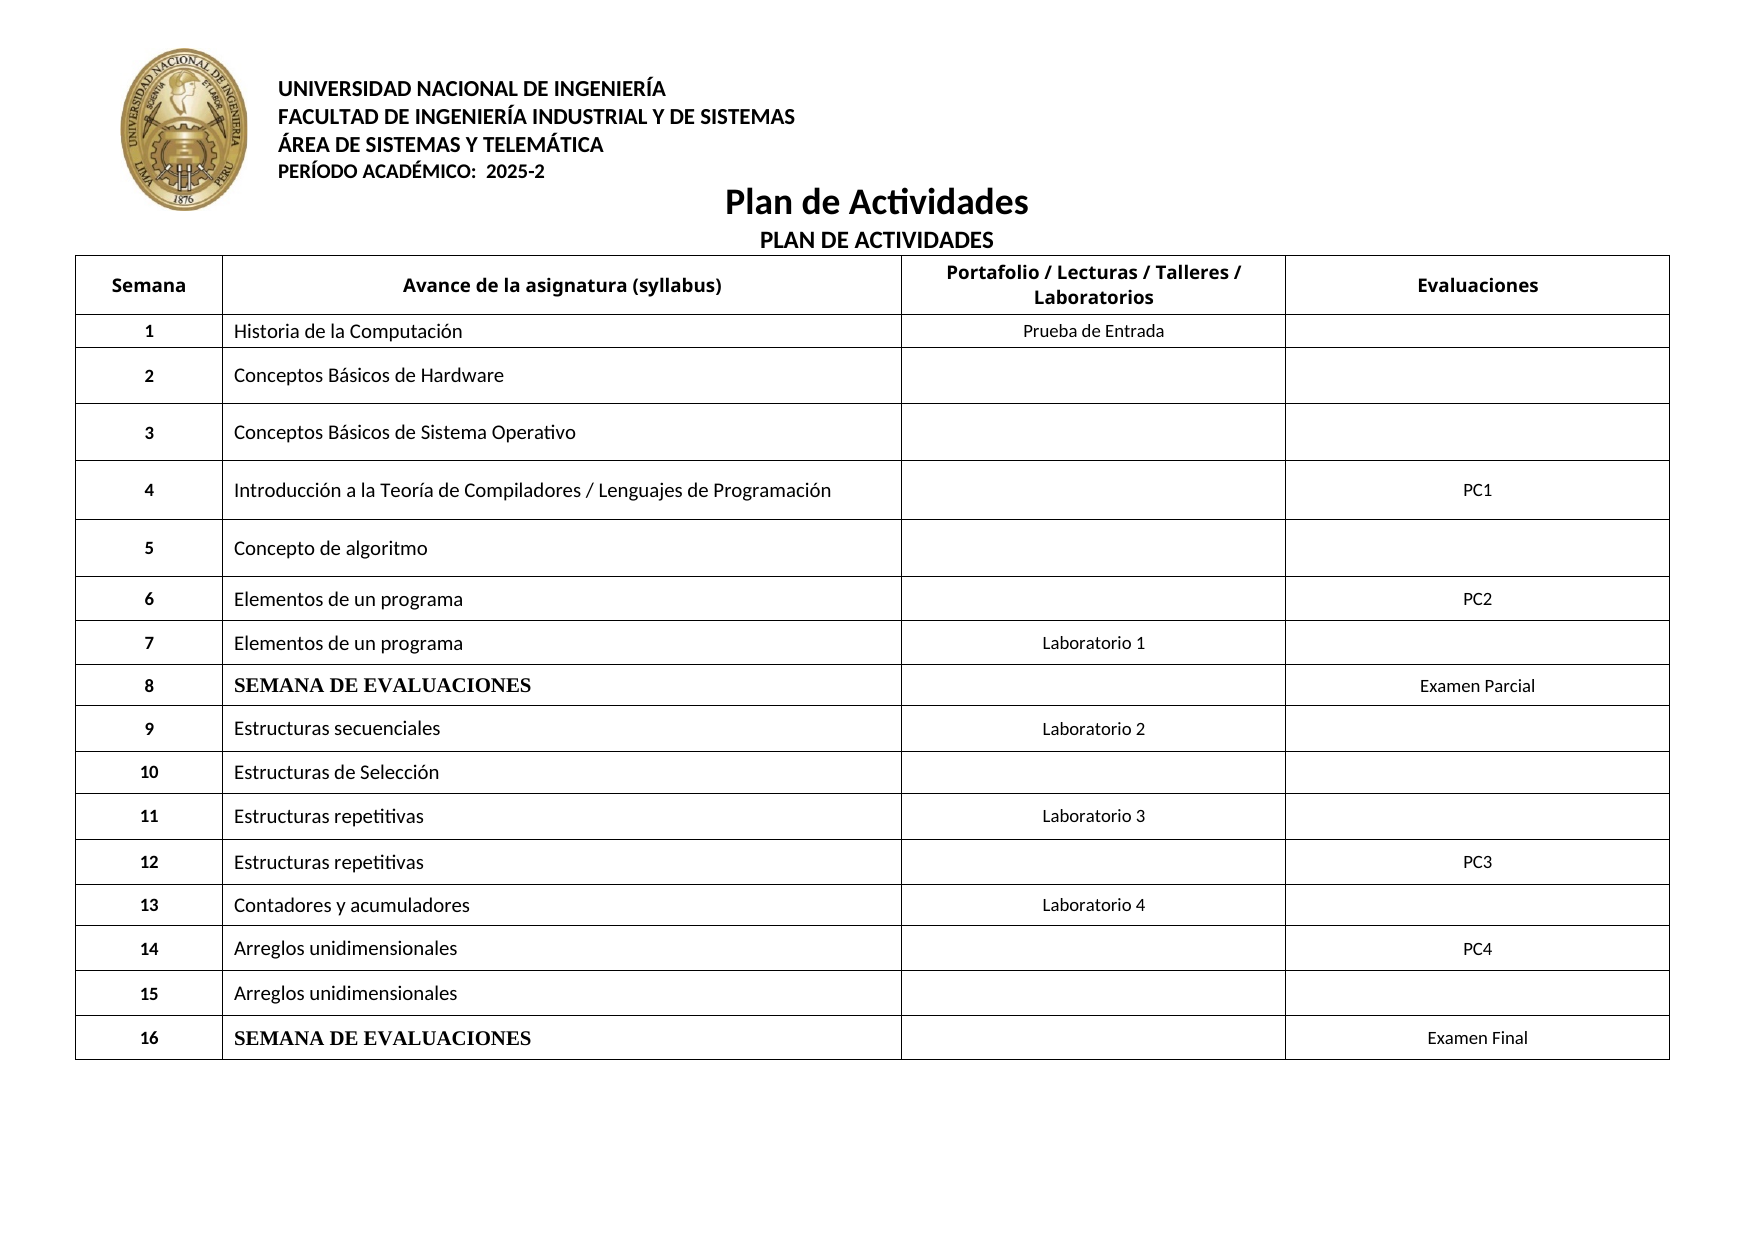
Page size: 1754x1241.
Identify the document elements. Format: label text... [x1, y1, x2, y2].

table_cell Estructuras repetitivas [223, 794, 901, 838]
table_cell 16 [76, 1016, 222, 1059]
table_cell Laboratorio 2 [902, 706, 1285, 751]
table_cell 7 [76, 621, 222, 664]
table_cell 4 [76, 461, 222, 518]
table_cell [902, 1016, 1285, 1059]
table_cell Elementos de un programa [223, 577, 901, 620]
table_cell Prueba de Entrada [902, 315, 1285, 347]
table_header Semana [76, 256, 222, 314]
table_cell 3 [76, 404, 222, 460]
table_cell [902, 577, 1285, 620]
table_cell 11 [76, 794, 222, 838]
table_cell 9 [76, 706, 222, 751]
text Plan de Actividades [75, 178, 1679, 224]
table_cell PC1 [1286, 461, 1669, 518]
table_cell [1286, 315, 1669, 347]
table_cell Examen Final [1286, 1016, 1669, 1059]
table_cell Concepto de algoritmo [223, 520, 901, 576]
table_cell [902, 461, 1285, 518]
text PLAN DE ACTIVIDADES [75, 224, 1679, 255]
table_cell [902, 840, 1285, 884]
table_cell [1286, 752, 1669, 792]
table_cell [902, 665, 1285, 705]
table_cell 15 [76, 971, 222, 1015]
table_cell SEMANA DE EVALUACIONES [223, 1016, 901, 1059]
table_cell [1286, 404, 1669, 460]
picture [120, 48, 248, 211]
table_cell 8 [76, 665, 222, 705]
table_cell 2 [76, 348, 222, 403]
table_cell 5 [76, 520, 222, 576]
table_cell 6 [76, 577, 222, 620]
table_cell Laboratorio 1 [902, 621, 1285, 664]
table_cell [1286, 885, 1669, 925]
table_cell Contadores y acumuladores [223, 885, 901, 925]
table_cell 14 [76, 926, 222, 970]
table_cell [902, 348, 1285, 403]
table_cell PC3 [1286, 840, 1669, 884]
table_cell 12 [76, 840, 222, 884]
table_cell Introducción a la Teoría de Compiladores / Lenguajes de Programación [223, 461, 901, 518]
table_cell [1286, 621, 1669, 664]
table_cell [902, 520, 1285, 576]
table_cell [1286, 348, 1669, 403]
table_header Portafolio / Lecturas / Talleres / Laboratorios [902, 256, 1285, 314]
table_cell Estructuras de Selección [223, 752, 901, 792]
table_cell [902, 971, 1285, 1015]
table_cell 13 [76, 885, 222, 925]
table_cell Conceptos Básicos de Hardware [223, 348, 901, 403]
table_cell 10 [76, 752, 222, 792]
table_cell Examen Parcial [1286, 665, 1669, 705]
table_cell Elementos de un programa [223, 621, 901, 664]
table_cell [902, 404, 1285, 460]
table_cell Arreglos unidimensionales [223, 926, 901, 970]
table_cell [1286, 794, 1669, 838]
table_cell 1 [76, 315, 222, 347]
table_cell Conceptos Básicos de Sistema Operativo [223, 404, 901, 460]
table_cell SEMANA DE EVALUACIONES [223, 665, 901, 705]
table_header Avance de la asignatura (syllabus) [223, 256, 901, 314]
table_cell [1286, 520, 1669, 576]
table_cell [1286, 971, 1669, 1015]
table_cell Laboratorio 3 [902, 794, 1285, 838]
table_cell PC2 [1286, 577, 1669, 620]
table_cell Laboratorio 4 [902, 885, 1285, 925]
table_cell Historia de la Computación [223, 315, 901, 347]
table_cell [902, 926, 1285, 970]
table_cell Arreglos unidimensionales [223, 971, 901, 1015]
table_cell Estructuras secuenciales [223, 706, 901, 751]
table_cell Estructuras repetitivas [223, 840, 901, 884]
table_cell [1286, 706, 1669, 751]
table_cell [902, 752, 1285, 792]
table_cell PC4 [1286, 926, 1669, 970]
table_header Evaluaciones [1286, 256, 1669, 314]
